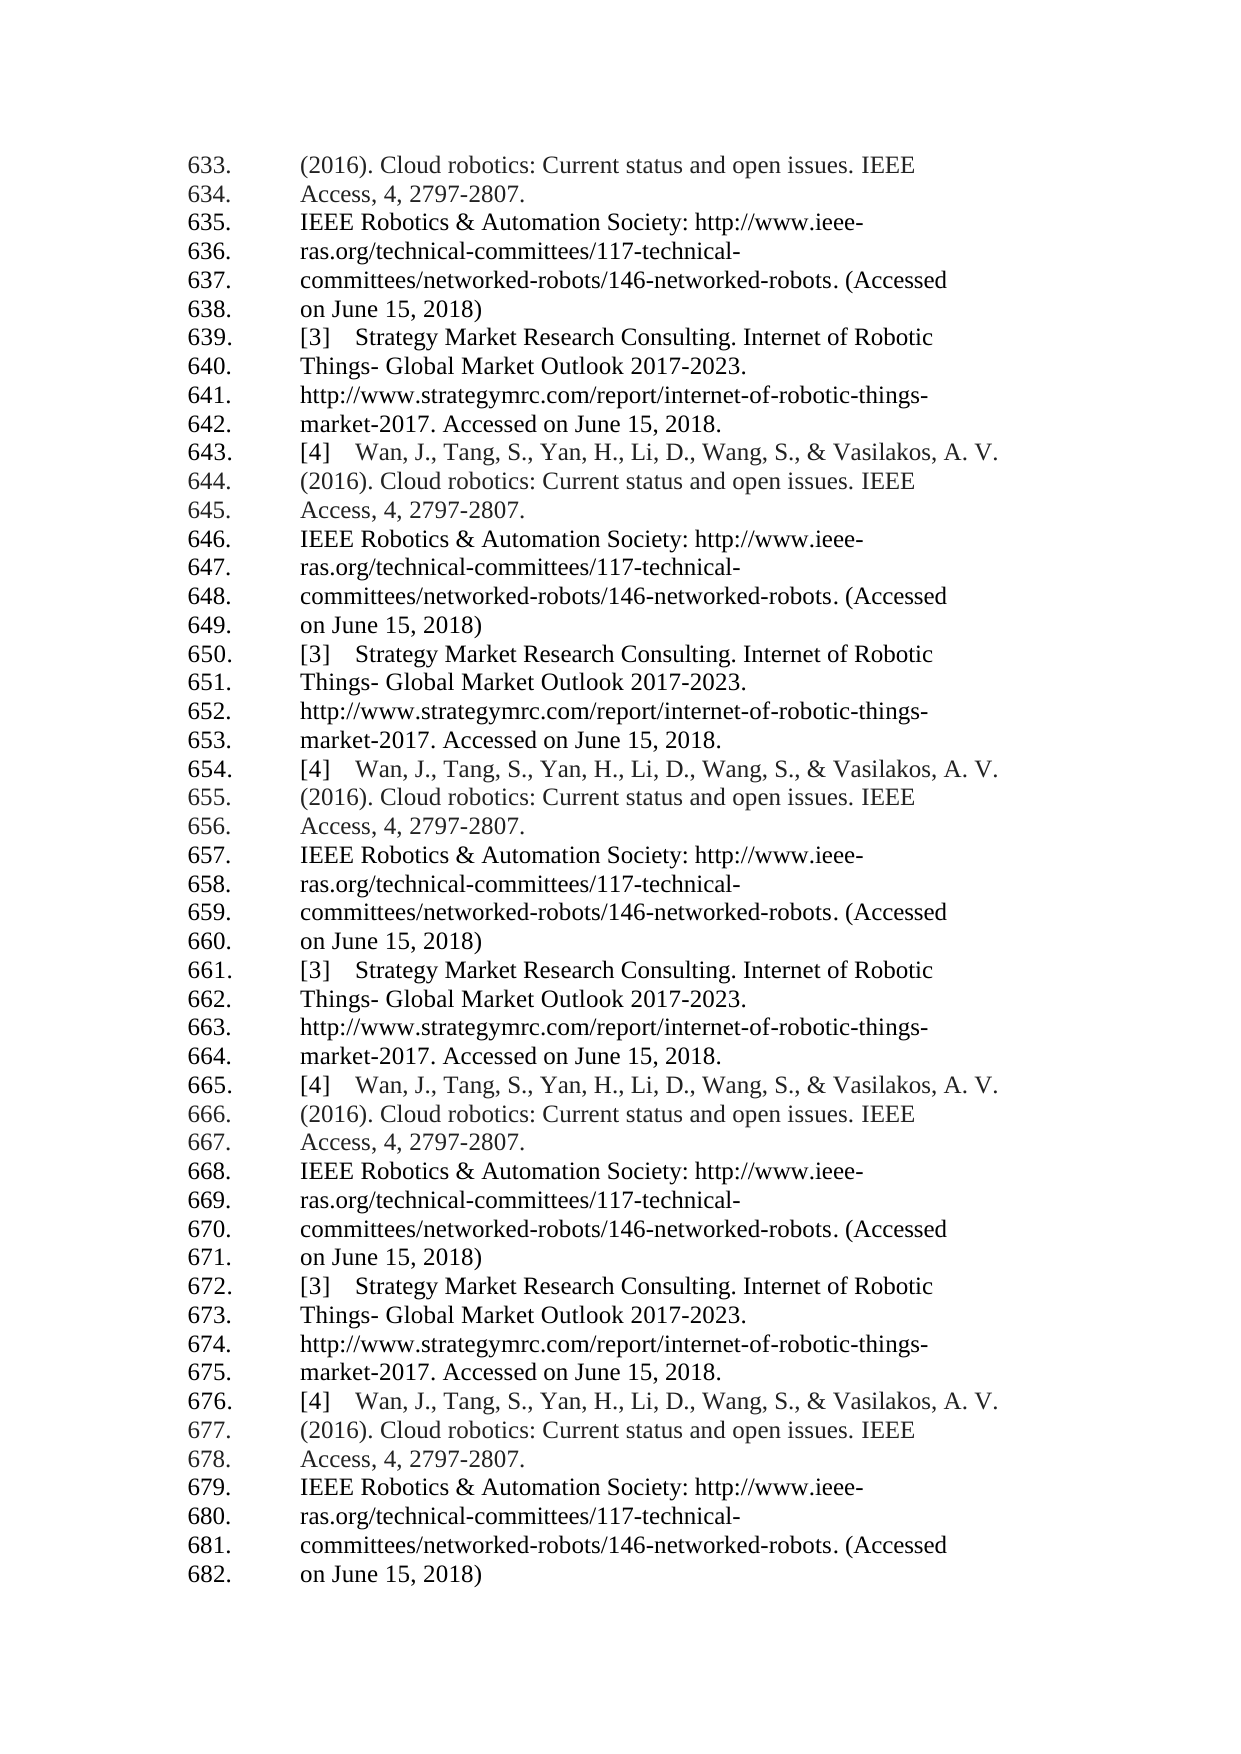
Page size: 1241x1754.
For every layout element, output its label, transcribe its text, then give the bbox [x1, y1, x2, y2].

list on June 15, 2018) [187, 610, 1090, 639]
list [3] Strategy Market Research Consulting. Internet of Robotic [187, 322, 1090, 351]
list IEEE Robotics & Automation Society: http://www.ieee- [187, 1156, 1090, 1185]
list on June 15, 2018) [187, 1559, 1090, 1587]
list [4] Wan, J., Tang, S., Yan, H., Li, D., Wang, S., & Vasilakos, A. V. [187, 1386, 1090, 1415]
list (2016). Cloud robotics: Current status and open issues. IEEE [187, 1415, 1090, 1444]
list on June 15, 2018) [187, 1242, 1090, 1271]
list ras.org/technical-committees/117-technical- [187, 236, 1090, 265]
list market-2017. Accessed on June 15, 2018. [187, 1357, 1090, 1386]
list market-2017. Accessed on June 15, 2018. [187, 409, 1090, 437]
list committees/networked-robots/146-networked-robots. (Accessed [187, 897, 1090, 926]
list Access, 4, 2797-2807. [187, 811, 1090, 840]
list IEEE Robotics & Automation Society: http://www.ieee- [187, 1472, 1090, 1501]
list Things- Global Market Outlook 2017-2023. [187, 984, 1090, 1012]
list Access, 4, 2797-2807. [187, 495, 1090, 524]
list committees/networked-robots/146-networked-robots. (Accessed [187, 1214, 1090, 1242]
list on June 15, 2018) [187, 294, 1090, 322]
list Things- Global Market Outlook 2017-2023. [187, 1300, 1090, 1329]
list Things- Global Market Outlook 2017-2023. [187, 351, 1090, 380]
list http://www.strategymrc.com/report/internet-of-robotic-things- [187, 1329, 1090, 1357]
list ras.org/technical-committees/117-technical- [187, 1185, 1090, 1214]
list market-2017. Accessed on June 15, 2018. [187, 1041, 1090, 1070]
list Access, 4, 2797-2807. [187, 1127, 1090, 1156]
list http://www.strategymrc.com/report/internet-of-robotic-things- [187, 380, 1090, 409]
list IEEE Robotics & Automation Society: http://www.ieee- [187, 207, 1090, 236]
list IEEE Robotics & Automation Society: http://www.ieee- [187, 524, 1090, 552]
list IEEE Robotics & Automation Society: http://www.ieee- [187, 840, 1090, 869]
list Access, 4, 2797-2807. [187, 1444, 1090, 1472]
list Things- Global Market Outlook 2017-2023. [187, 667, 1090, 696]
list ras.org/technical-committees/117-technical- [187, 869, 1090, 897]
list http://www.strategymrc.com/report/internet-of-robotic-things- [187, 696, 1090, 725]
list http://www.strategymrc.com/report/internet-of-robotic-things- [187, 1012, 1090, 1041]
list [3] Strategy Market Research Consulting. Internet of Robotic [187, 639, 1090, 667]
list Access, 4, 2797-2807. [187, 179, 1090, 207]
list [3] Strategy Market Research Consulting. Internet of Robotic [187, 1271, 1090, 1300]
list [4] Wan, J., Tang, S., Yan, H., Li, D., Wang, S., & Vasilakos, A. V. [187, 754, 1090, 782]
list committees/networked-robots/146-networked-robots. (Accessed [187, 1530, 1090, 1559]
list committees/networked-robots/146-networked-robots. (Accessed [187, 581, 1090, 610]
list [4] Wan, J., Tang, S., Yan, H., Li, D., Wang, S., & Vasilakos, A. V. [187, 437, 1090, 466]
list (2016). Cloud robotics: Current status and open issues. IEEE [187, 1099, 1090, 1127]
list (2016). Cloud robotics: Current status and open issues. IEEE [187, 782, 1090, 811]
list on June 15, 2018) [187, 926, 1090, 955]
list ras.org/technical-committees/117-technical- [187, 1501, 1090, 1530]
list [4] Wan, J., Tang, S., Yan, H., Li, D., Wang, S., & Vasilakos, A. V. [187, 1070, 1090, 1099]
list (2016). Cloud robotics: Current status and open issues. IEEE [187, 150, 1090, 179]
list ras.org/technical-committees/117-technical- [187, 552, 1090, 581]
list committees/networked-robots/146-networked-robots. (Accessed [187, 265, 1090, 294]
list market-2017. Accessed on June 15, 2018. [187, 725, 1090, 754]
list [3] Strategy Market Research Consulting. Internet of Robotic [187, 955, 1090, 984]
list (2016). Cloud robotics: Current status and open issues. IEEE [187, 466, 1090, 495]
